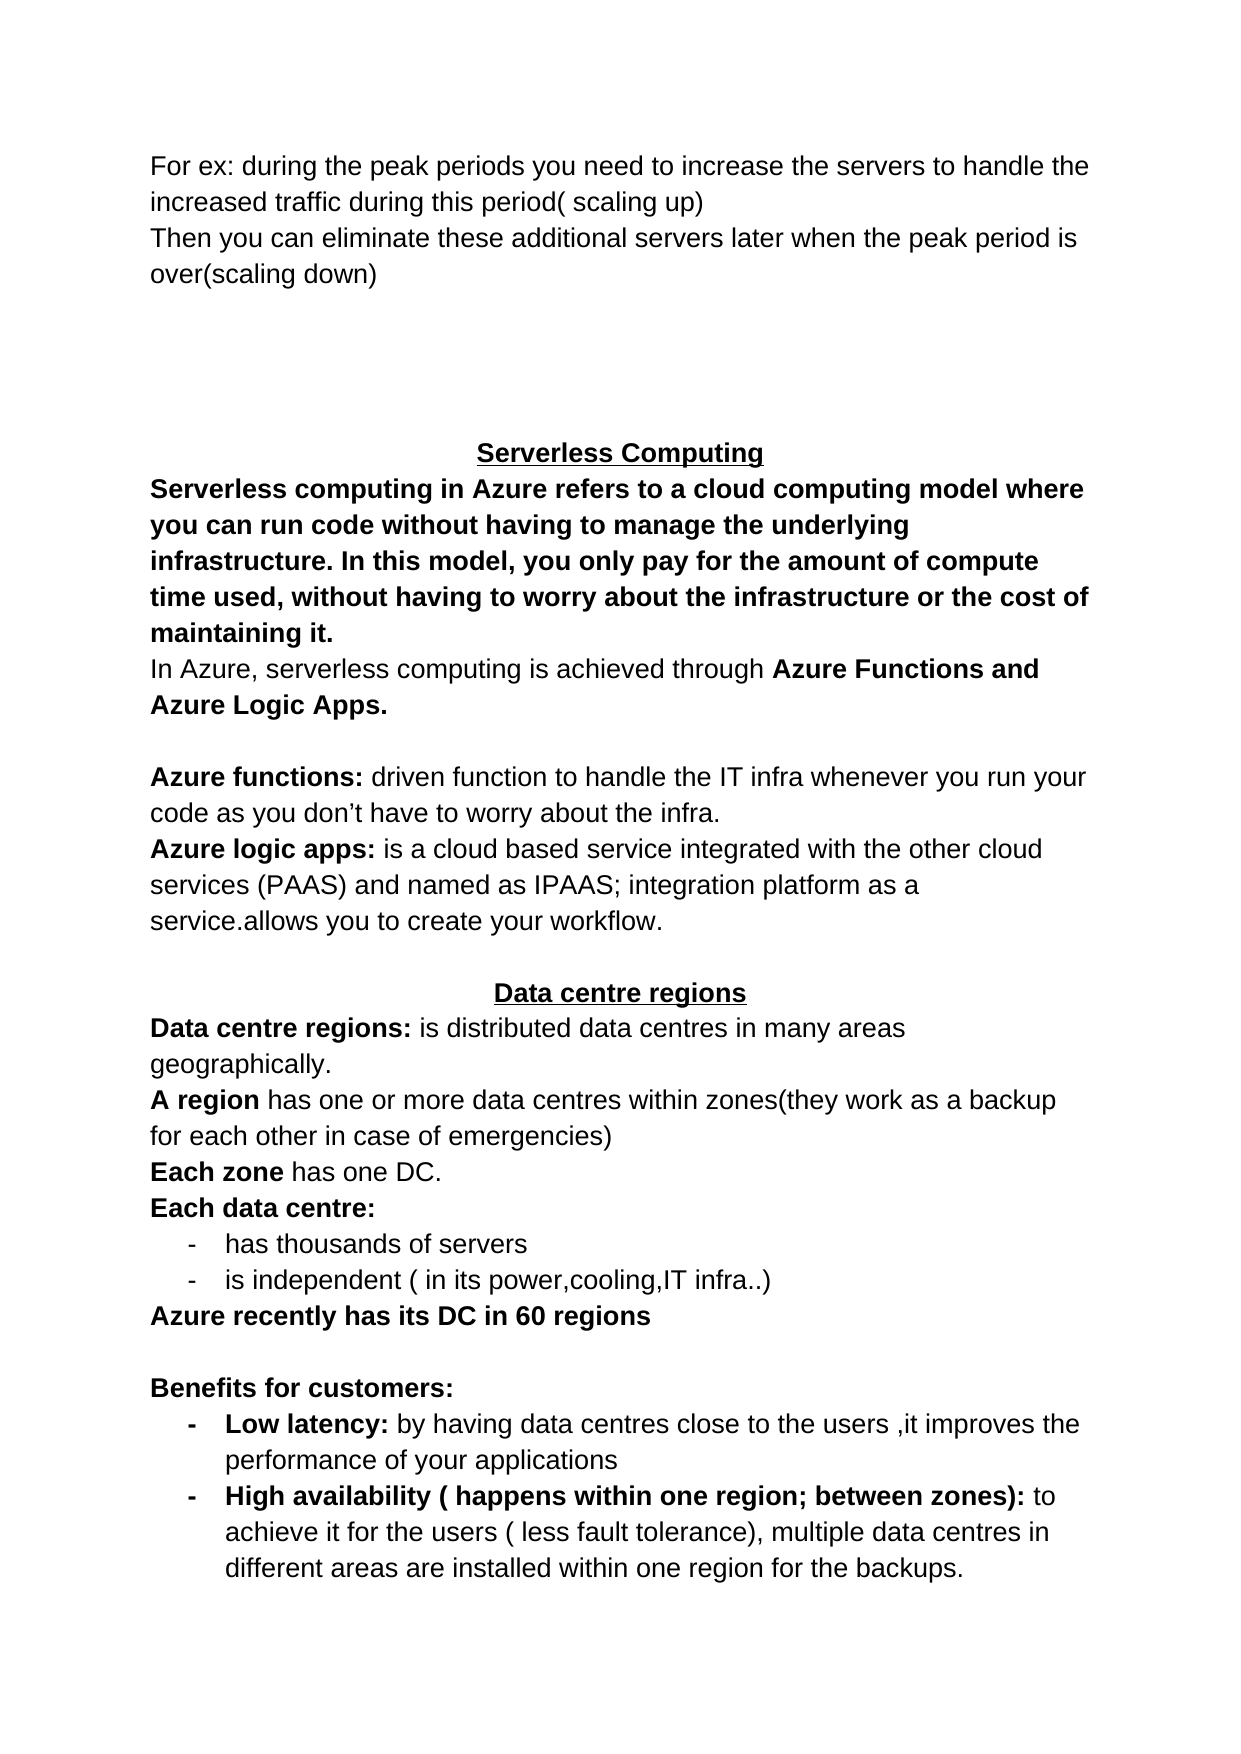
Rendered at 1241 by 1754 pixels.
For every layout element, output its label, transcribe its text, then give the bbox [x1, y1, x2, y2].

text Serverless Computing [150, 437, 1090, 469]
text In Azure, serverless computing is achieved through Azure Functions and Azure Logic Apps. [150, 653, 1090, 720]
list High availability ( happens within one region; between zones): to achieve it for the users ( less fault tolerance), multiple data centres in different areas are installed within one region for the backups. [187, 1480, 1090, 1583]
text Each data centre: [150, 1192, 1090, 1223]
text Serverless computing in Azure refers to a cloud computing model where you can run code without having to manage the underlying infrastructure. In this model, you only pay for the amount of compute time used, without having to worry about the infrastructure or the cost of maintaining it. [150, 473, 1090, 648]
text Benefits for customers: [150, 1372, 1090, 1403]
text Then you can eliminate these additional servers later when the peak period is over(scaling down) [150, 222, 1090, 289]
text Azure logic apps: is a cloud based service integrated with the other cloud services (PAAS) and named as IPAAS; integration platform as a service.allows you to create your workflow. [150, 833, 1090, 936]
list is independent ( in its power,cooling,IT infra..) [187, 1264, 1090, 1295]
text For ex: during the peak periods you need to increase the servers to handle the increased traffic during this period( scaling up) [150, 150, 1090, 217]
text Data centre regions: is distributed data centres in many areas geographically. [150, 1012, 1090, 1080]
text Azure functions: driven function to handle the IT infra whenever you run your code as you don’t have to worry about the infra. [150, 761, 1090, 828]
text Data centre regions [150, 977, 1090, 1008]
list has thousands of servers [187, 1228, 1090, 1259]
text Each zone has one DC. [150, 1156, 1090, 1187]
text Azure recently has its DC in 60 regions [150, 1300, 1090, 1331]
text A region has one or more data centres within zones(they work as a backup for each other in case of emergencies) [150, 1084, 1090, 1152]
list Low latency: by having data centres close to the users ,it improves the performance of your applications [187, 1408, 1090, 1475]
